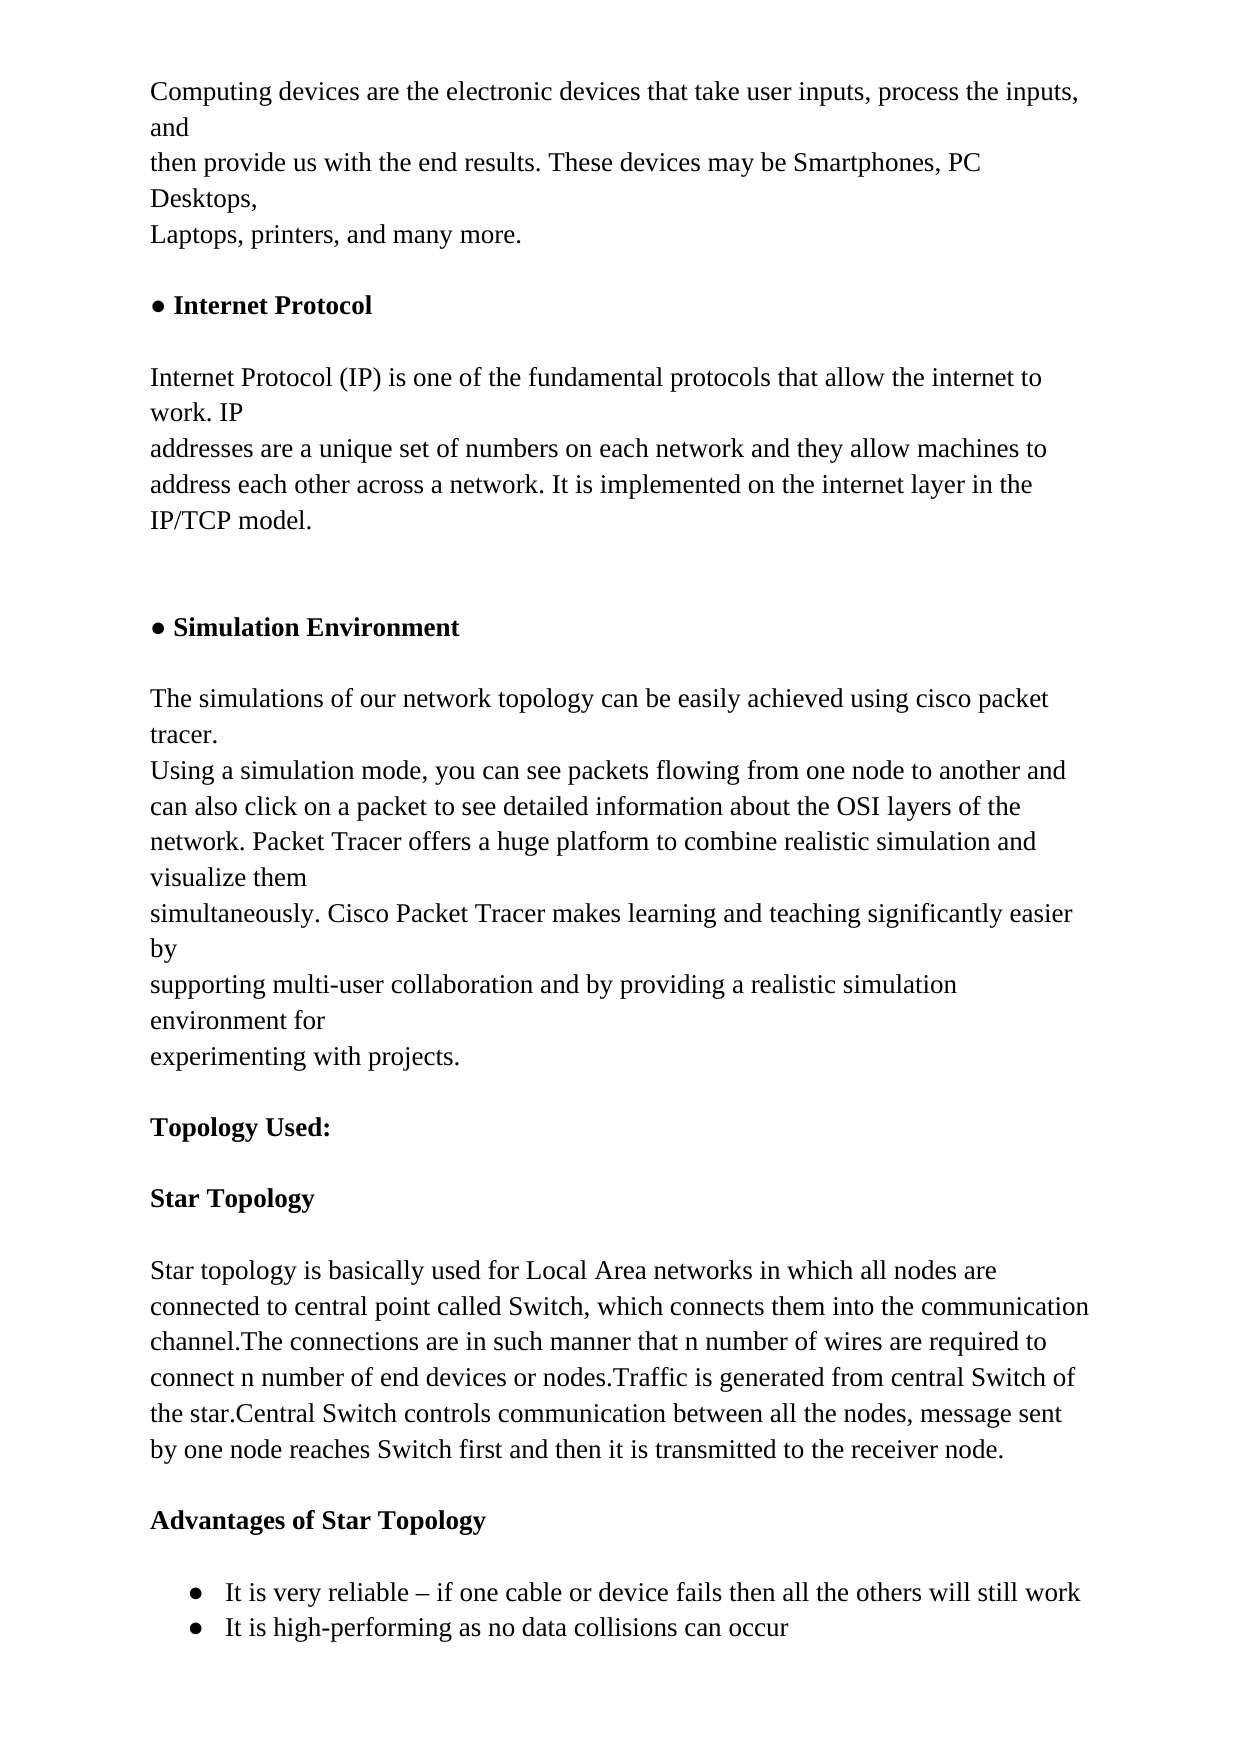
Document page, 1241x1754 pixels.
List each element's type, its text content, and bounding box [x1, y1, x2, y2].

text experimenting with projects. [150, 1040, 1090, 1071]
text Computing devices are the electronic devices that take user inputs, process the inputs, and [150, 75, 1090, 142]
text simultaneously. Cisco Packet Tracer makes learning and teaching significantly easier by [150, 897, 1090, 964]
text Using a simulation mode, you can see packets flowing from one node to another and can also click on a packet to see detailed information about the OSI layers of the network. Packet Tracer offers a huge platform to combine realistic simulation and visualize them [150, 754, 1090, 892]
text ● Internet Protocol [150, 289, 1090, 321]
text Internet Protocol (IP) is one of the fundamental protocols that allow the internet to work. IP [150, 361, 1090, 428]
list It is high-performing as no data collisions can occur [187, 1611, 1090, 1642]
text Star Topology [150, 1183, 1090, 1214]
text Laptops, printers, and many more. [150, 218, 1090, 249]
text The simulations of our network topology can be easily achieved using cisco packet tracer. [150, 682, 1090, 749]
text ● Simulation Environment [150, 611, 1090, 642]
text supporting multi-user collaboration and by providing a realistic simulation environment for [150, 968, 1090, 1035]
text Star topology is basically used for Local Area networks in which all nodes are connected to central point called Switch, which connects them into the communication channel.The connections are in such manner that n number of wires are required to connect n number of end devices or nodes.Traffic is generated from central Switch of the star.Central Switch controls communication between all the nodes, message sent by one node reaches Switch first and then it is transmitted to the receiver node. [150, 1254, 1090, 1464]
text Topology Used: [150, 1111, 1090, 1142]
text Advantages of Star Topology [150, 1504, 1090, 1535]
text then provide us with the end results. These devices may be Smartphones, PC Desktops, [150, 146, 1090, 213]
list It is very reliable – if one cable or device fails then all the others will still work [187, 1576, 1090, 1607]
text addresses are a unique set of numbers on each network and they allow machines to address each other across a network. It is implemented on the internet layer in the IP/TCP model. [150, 432, 1090, 535]
